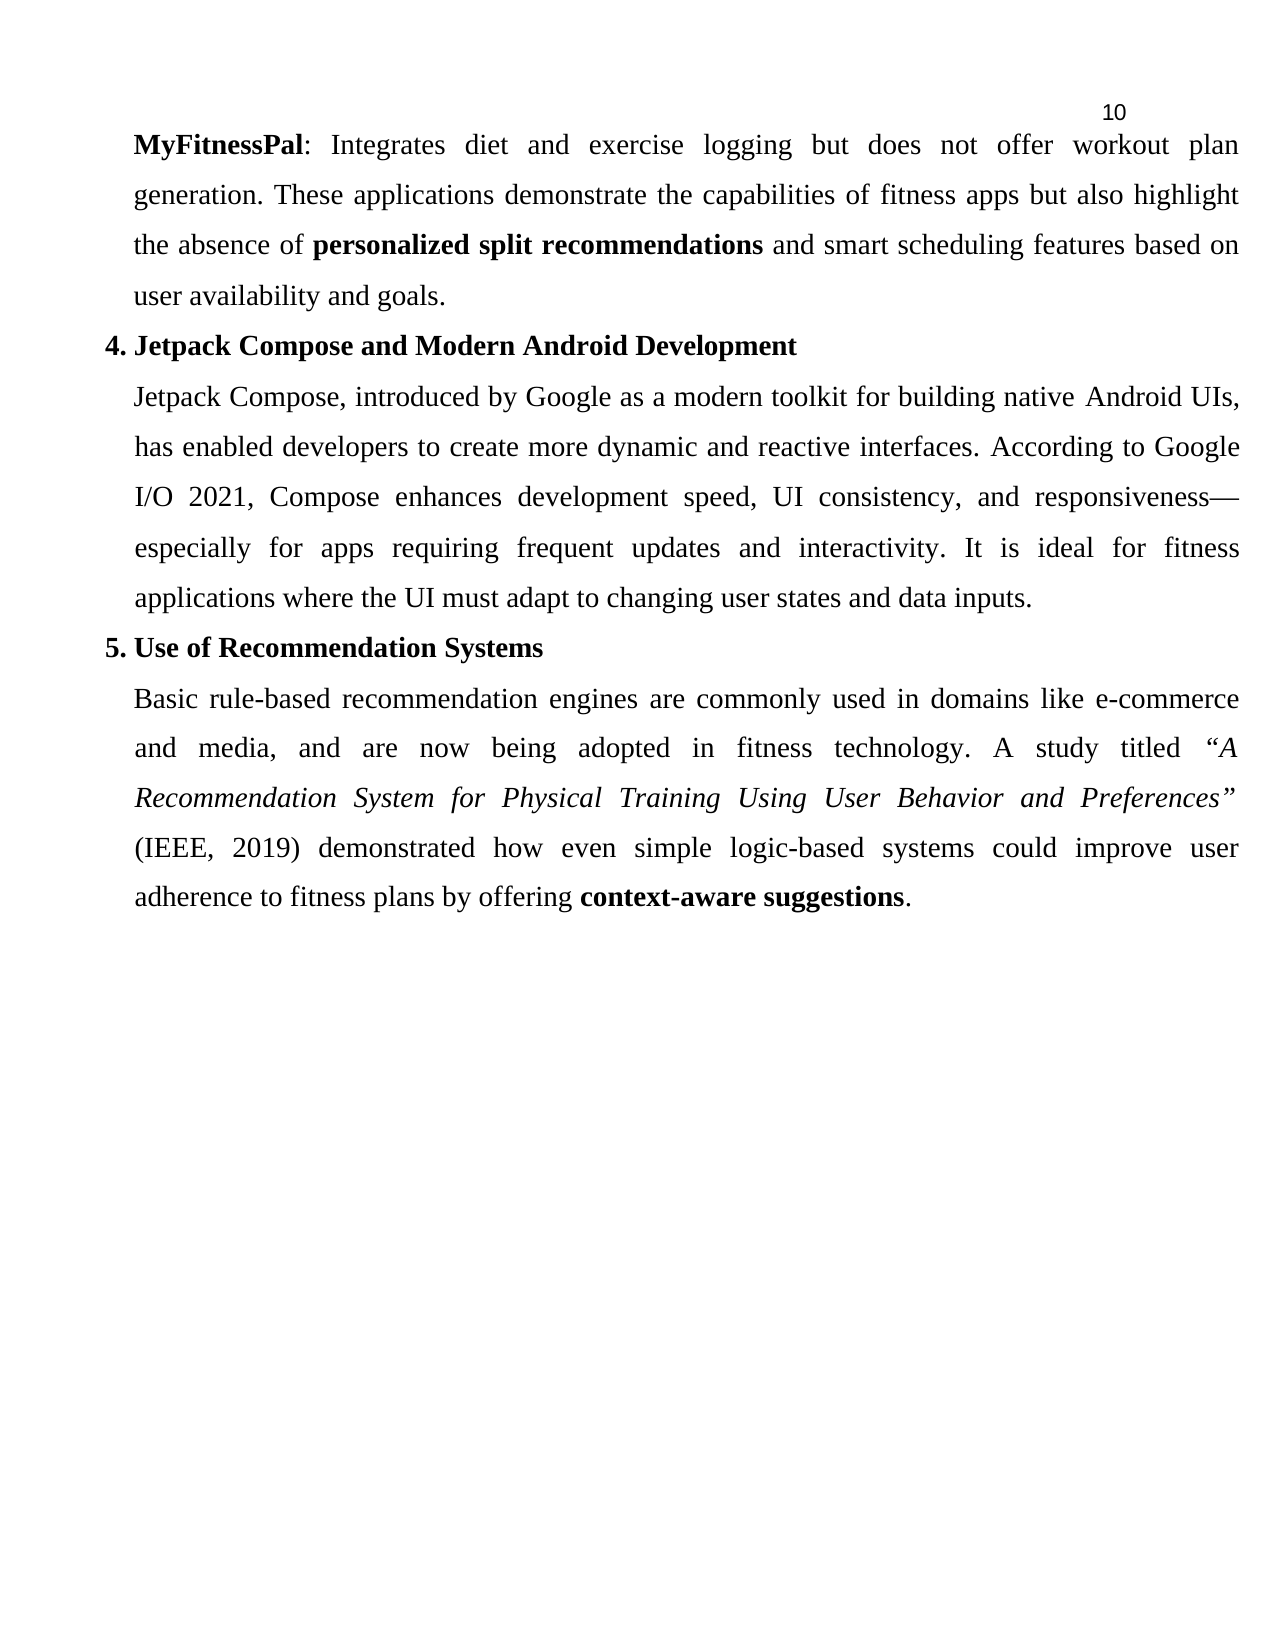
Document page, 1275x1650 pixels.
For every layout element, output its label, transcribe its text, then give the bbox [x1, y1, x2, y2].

text Basic rule-based recommendation engines are commonly used in domains like e-commerce and media, and are now being adopted in fitness technology. A study titled “A Recommendation System for Physical Training Using User Behavior and Preferences” (IEEE, 2019) demonstrated how even simple logic-based systems could improve user adherence to fitness plans by offering context-aware suggestions. [133, 681, 1240, 913]
subtitle Jetpack Compose and Modern Android Development [105, 328, 1275, 362]
text MyFitnessPal: Integrates diet and exercise logging but does not offer workout plan generation. These applications demonstrate the capabilities of fitness apps but also highlight the absence of personalized split recommendations and smart scheduling features based on user availability and goals. [133, 127, 1239, 311]
text Jetpack Compose, introduced by Google as a modern toolkit for building native Android UIs, has enabled developers to create more dynamic and reactive interfaces. According to Google I/O 2021, Compose enhances development speed, UI consistency, and responsiveness— especially for apps requiring frequent updates and interactivity. It is ideal for fitness applications where the UI must adapt to changing user states and data inputs. [133, 379, 1240, 614]
subtitle Use of Recommendation Systems [105, 631, 1275, 664]
